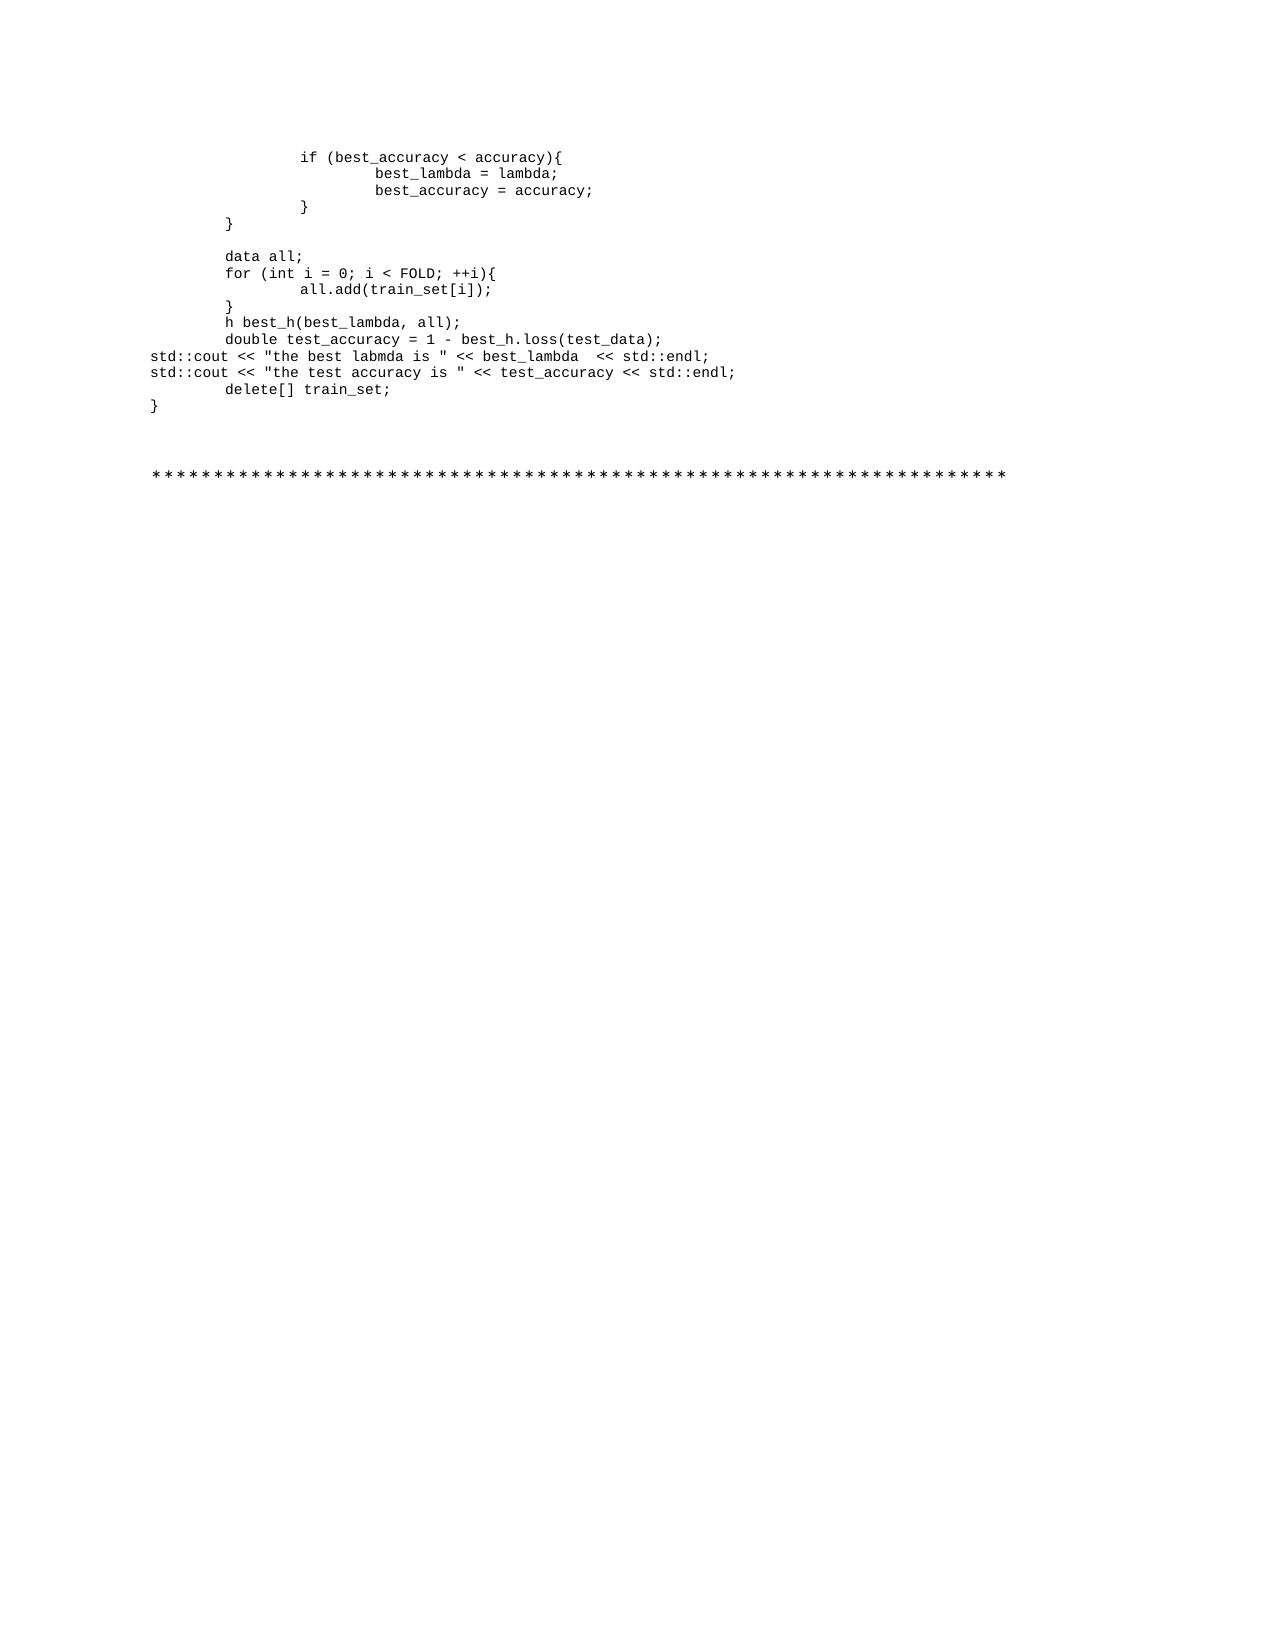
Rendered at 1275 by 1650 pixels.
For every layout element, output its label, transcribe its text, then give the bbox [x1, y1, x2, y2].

text std::cout << "the test accuracy is " << test_accuracy << std::endl; [150, 365, 1125, 382]
text delete[] train_set; [150, 382, 1125, 398]
text } [150, 398, 1125, 415]
text data all; [150, 249, 1125, 266]
text } [150, 200, 1125, 216]
text all.add(train_set[i]); [150, 282, 1125, 299]
text ********************************************************************* [150, 464, 1125, 494]
text } [150, 299, 1125, 316]
text h best_h(best_lambda, all); [150, 316, 1125, 332]
text std::cout << "the best labmda is " << best_lambda << std::endl; [150, 349, 1125, 365]
text best_lambda = lambda; [150, 167, 1125, 183]
text for (int i = 0; i < FOLD; ++i){ [150, 266, 1125, 282]
text double test_accuracy = 1 - best_h.loss(test_data); [150, 332, 1125, 349]
text if (best_accuracy < accuracy){ [150, 150, 1125, 167]
text best_accuracy = accuracy; [150, 183, 1125, 200]
text } [150, 216, 1125, 233]
